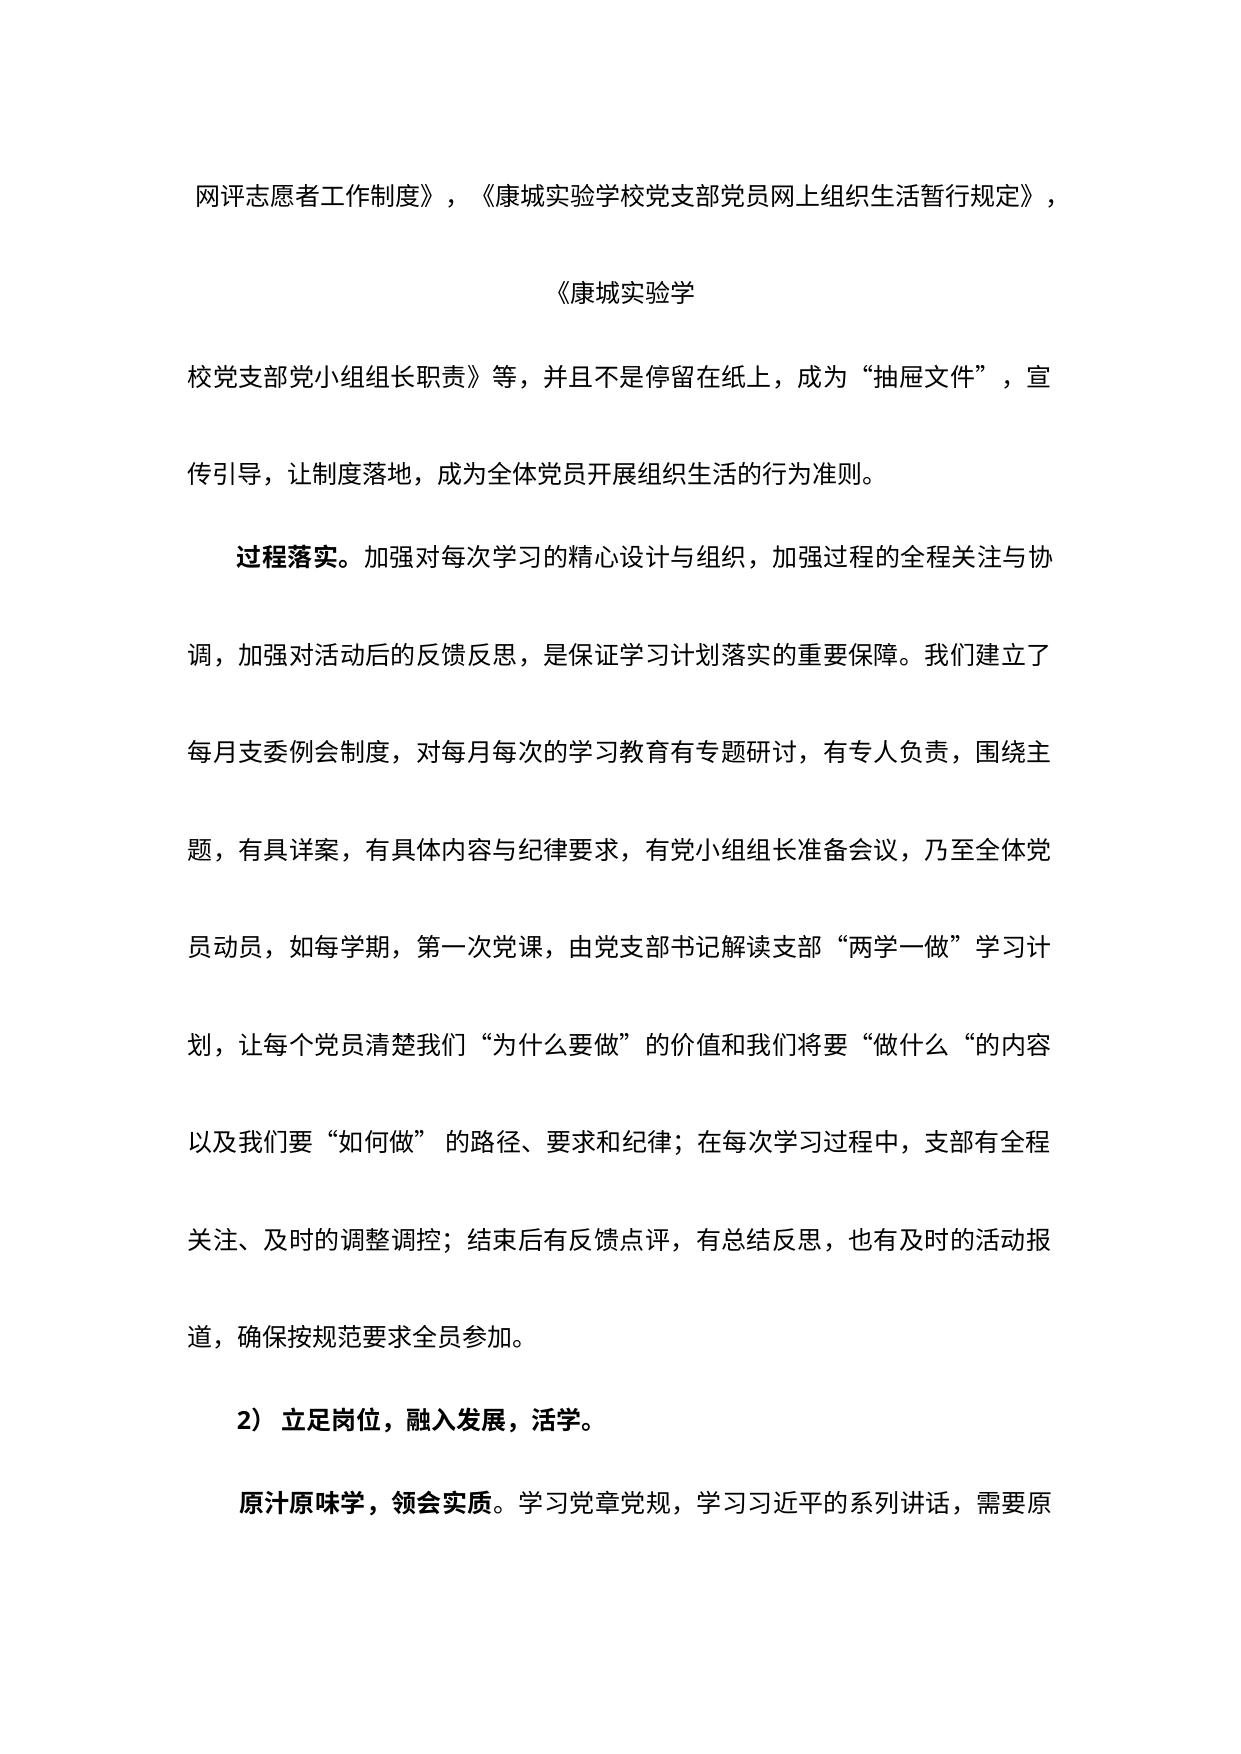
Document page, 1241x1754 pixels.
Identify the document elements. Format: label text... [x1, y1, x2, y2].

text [187, 162, 1053, 324]
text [227, 1469, 1053, 1534]
text 过程落实。加强对每次学习的精心设计与组织，加强过程的全程关注与协调，加强对活动后的反馈反思，是保证学习计划落实的重要保障。我们建立了每月支委例会制度，对每月每次的学习教育有专题研讨，有专人负责，围绕主题，有具详案，有具体内容与纪律要求，有党小组组长准备会议，乃至全体党员动员，如每学期，第一次党课，由党支部书记解读支部“两学一做”学习计划，让每个党员清楚我们“为什么要做”的价值和我们将要“做什么“的内容以及我们要“如何做” 的路径、要求和纪律；在每次学习过程中，支部有全程关注、及时的调整调控；结束后有反馈点评，有总结反思，也有及时的活动报道，确保按规范要求全员参加。 [187, 523, 1053, 1368]
text 校党支部党小组组长职责》等，并且不是停留在纸上，成为“抽屉文件”，宣传引导，让制度落地，成为全体党员开展组织生活的行为准则。 [187, 343, 1053, 505]
text 2） 立足岗位，融入发展，活学。 [187, 1386, 1053, 1451]
